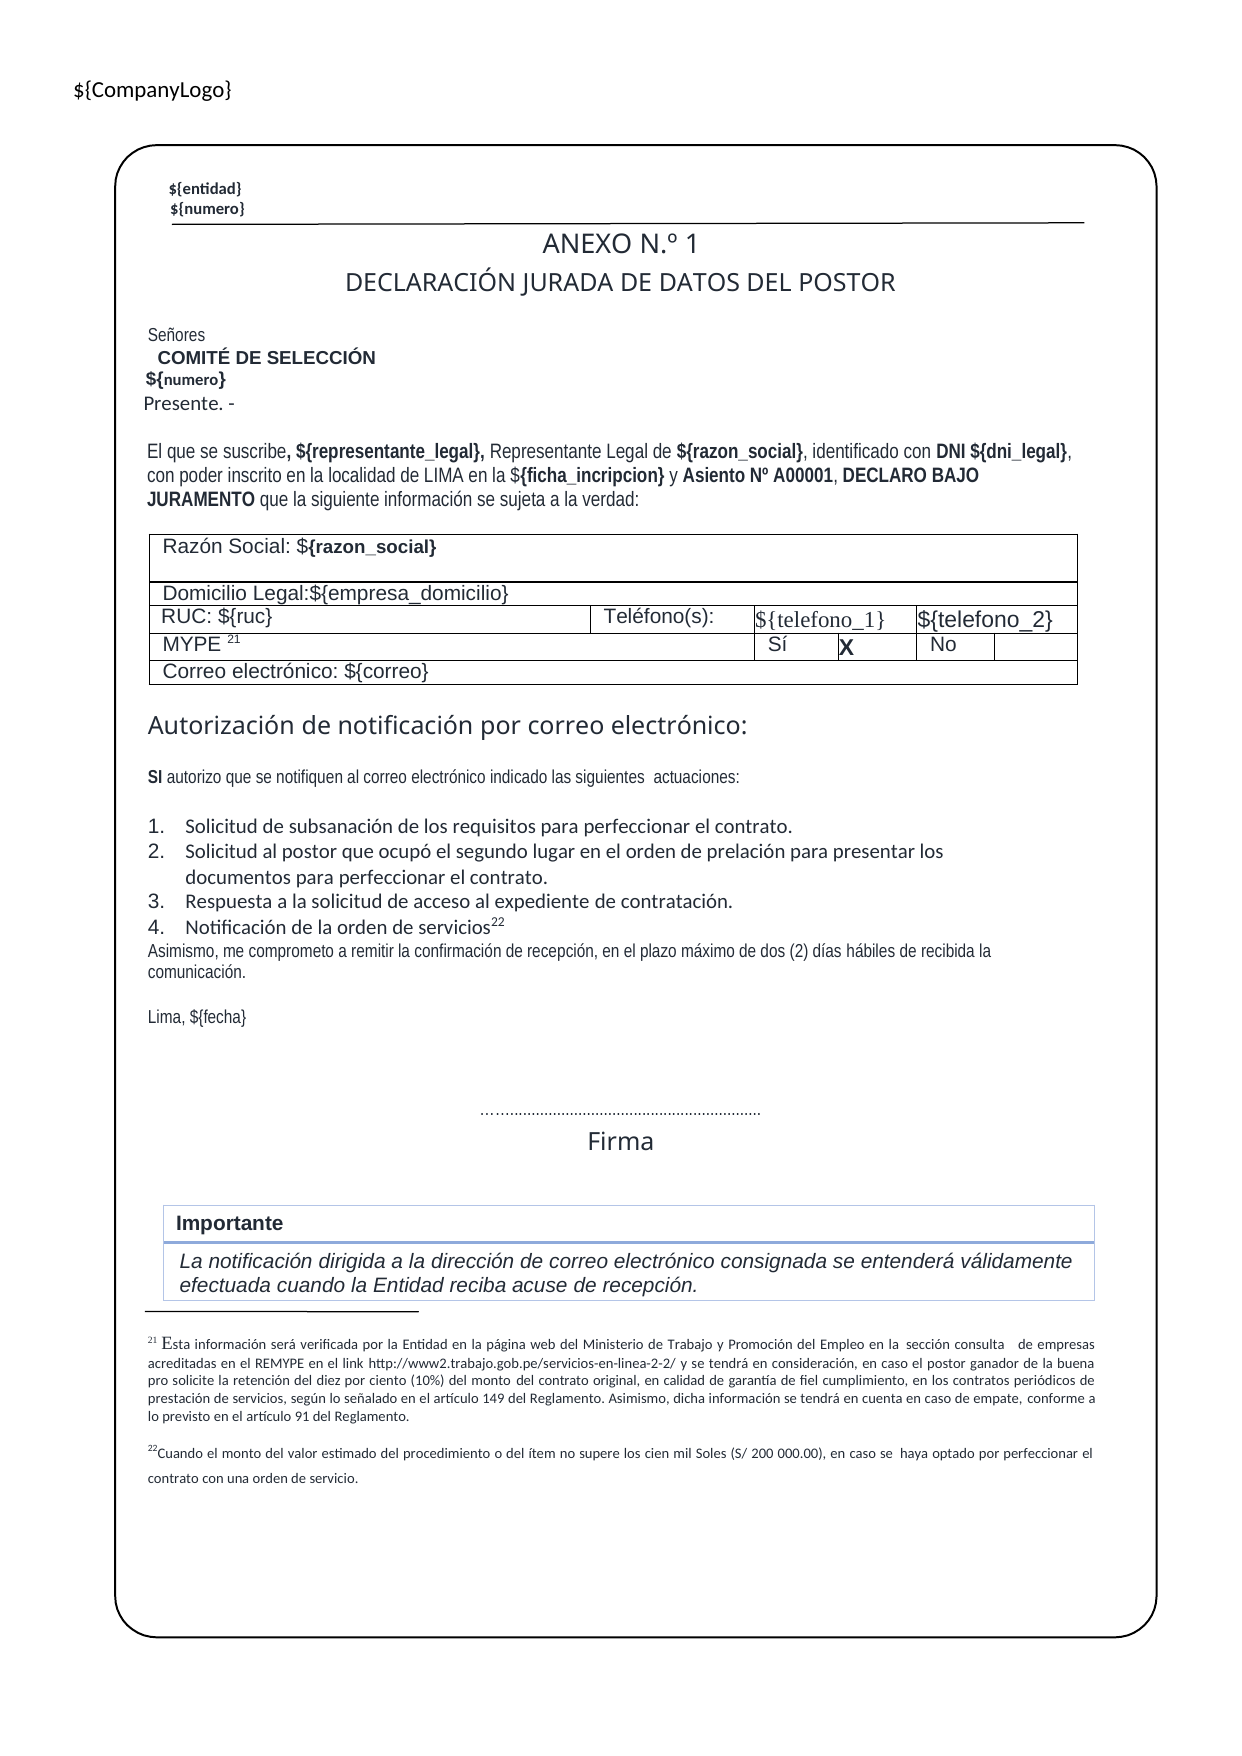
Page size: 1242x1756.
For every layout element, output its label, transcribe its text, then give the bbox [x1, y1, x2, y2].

list Solicitud al postor que ocupó el segundo lugar en el orden de prelación para presentar los documentos para perfeccionar el contrato. [148, 839, 1016, 889]
table_cell No [917, 634, 994, 660]
table_header Importante [164, 1206, 1094, 1241]
table_cell Domicilio Legal:${empresa_domicilio} [150, 583, 1077, 605]
text ……........................................................... [168, 1098, 1072, 1119]
text Señores [148, 323, 1077, 347]
table_cell Teléfono(s): [591, 606, 754, 633]
table_cell Sí [755, 634, 838, 660]
table_cell MYPE 21 [150, 634, 754, 660]
text ${numero} [73, 368, 1167, 390]
text COMITÉ DE SELECCIÓN [73, 347, 1167, 368]
list Notificación de la orden de servicios22 [148, 913, 1167, 939]
subtitle DECLARACIÓN JURADA DE DATOS DEL POSTOR [168, 264, 1072, 298]
table_cell ${telefono_2} [917, 606, 1077, 633]
table_cell X [839, 634, 916, 660]
text 22Cuando el monto del valor estimado del procedimiento o del ítem no supere los cien mil Soles (S/ 200 000.00), en caso se haya optado por perfeccionar el contrato con una orden de servicio. [148, 1442, 1093, 1489]
text SI autorizo que se notifiquen al correo electrónico indicado las siguientes actuaciones: [148, 766, 1052, 788]
subtitle Autorización de notificación por correo electrónico: [148, 708, 1167, 742]
text ${entidad} [73, 178, 1167, 198]
text Asimismo, me comprometo a remitir la confirmación de recepción, en el plazo máximo de dos (2) días hábiles de recibida la comunicación. [148, 939, 1090, 983]
table_cell La notificación dirigida a la dirección de correo electrónico consignada se entenderá válidamente efectuada cuando la Entidad reciba acuse de recepción. [164, 1244, 1094, 1300]
table_cell [995, 634, 1077, 660]
text El que se suscribe, ${representante_legal}, Representante Legal de ${razon_social}, identificado con DNI ${dni_legal}, con poder inscrito en la localidad de LIMA en la ${ficha_incripcion} y Asiento Nº A00001, DECLARO BAJO JURAMENTO que la siguiente información se sujeta a la verdad: [147, 439, 1077, 511]
table_cell ${telefono_1} [755, 606, 916, 633]
table_cell Correo electrónico: ${correo} [150, 661, 1077, 684]
list Solicitud de subsanación de los requisitos para perfeccionar el contrato. [148, 815, 1167, 838]
text ${numero} [147, 198, 1167, 219]
subtitle Firma [418, 1123, 822, 1158]
table_header Razón Social: ${razon_social} [150, 535, 1077, 581]
text Presente. - [73, 390, 1167, 415]
text Lima, ${fecha} [148, 1006, 1167, 1028]
table_cell RUC: ${ruc} [150, 606, 590, 633]
text 21 Esta información será verificada por la Entidad en la página web del Ministerio de Trabajo y Promoción del Empleo en la sección consulta de empresas acreditadas en el REMYPE en el link http://www2.trabajo.gob.pe/servicios-en-linea-2-2/ y se tendrá en consideración, en caso el postor ganador de la buena pro solicite la retención del diez por ciento (10%) del monto del contrato original, en calidad de garantía de fiel cumplimiento, en los contratos periódicos de prestación de servicios, según lo señalado en el artículo 149 del Reglamento. Asimismo, dicha información se tendrá en cuenta en caso de empate, conforme a lo previsto en el artículo 91 del Reglamento. [148, 1332, 1095, 1425]
subtitle ANEXO N.º 1 [170, 224, 1072, 261]
list Respuesta a la solicitud de acceso al expediente de contratación. [148, 889, 1167, 913]
